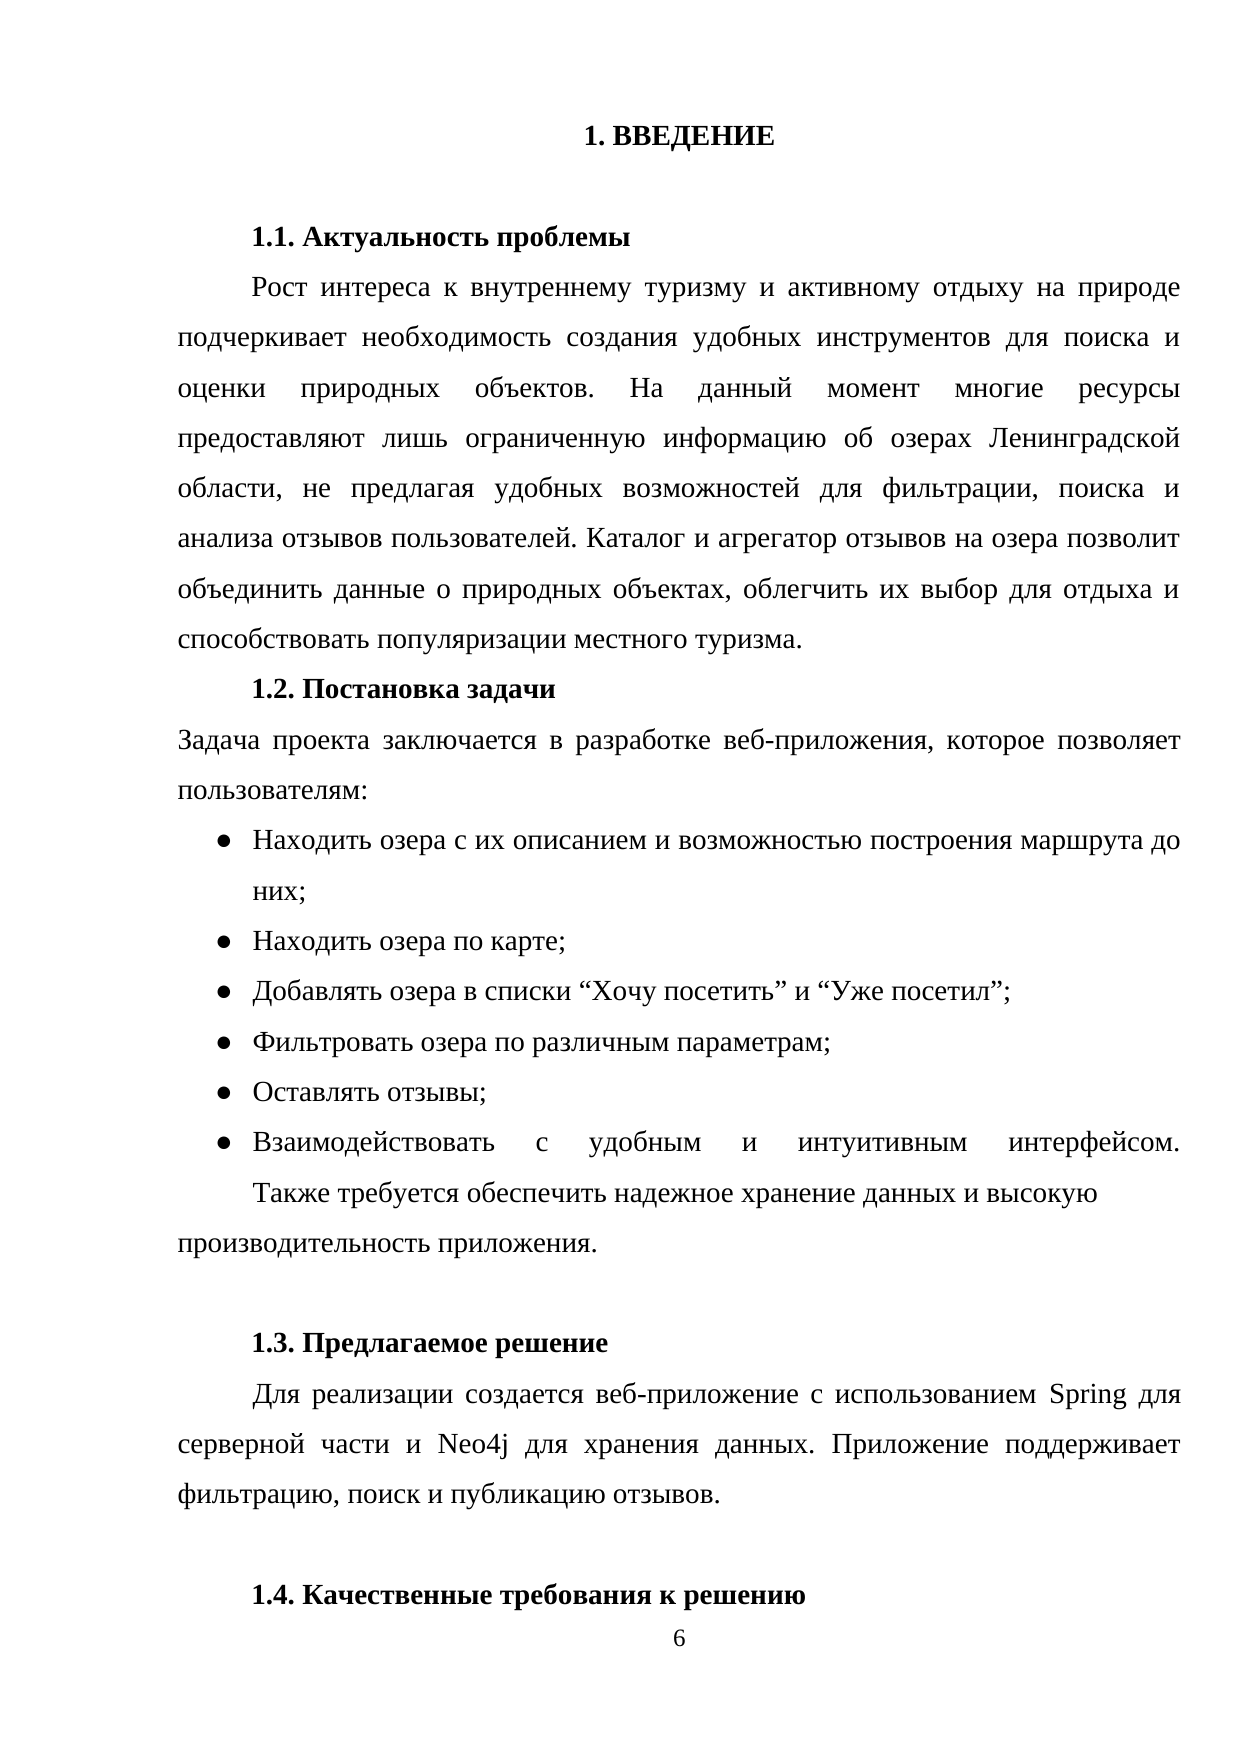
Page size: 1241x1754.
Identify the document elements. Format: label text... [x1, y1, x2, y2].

list Находить озера с их описанием и возможностью построения маршрута до них; [215, 822, 1181, 906]
text 1.3. Предлагаемое решение [177, 1326, 1181, 1359]
list Оставлять отзывы; [215, 1074, 1181, 1108]
text Рост интереса к внутреннему туризму и активному отдыху на природе подчеркивает необходимость создания удобных инструментов для поиска и оценки природных объектов. На данный момент многие ресурсы предоставляют лишь ограниченную информацию об озерах Ленинградской области, не предлагая удобных возможностей для фильтрации, поиска и анализа отзывов пользователей. Каталог и агрегатор отзывов на озера позволит объединить данные о природных объектах, облегчить их выбор для отдыха и способствовать популяризации местного туризма. [177, 269, 1181, 655]
text производительность приложения. [177, 1225, 1181, 1258]
text Задача проекта заключается в разработке веб-приложения, которое позволяет пользователям: [177, 722, 1181, 806]
list Фильтровать озера по различным параметрам; [215, 1024, 1181, 1057]
list Добавлять озера в списки “Хочу посетить” и “Уже посетил”; [215, 973, 1181, 1007]
text 1. ВВЕДЕНИЕ [177, 118, 1181, 152]
list Взаимодействовать с удобным и интуитивным интерфейсом. Также требуется обеспечить надежное хранение данных и высокую [215, 1124, 1181, 1208]
text 1.1. Актуальность проблемы [177, 219, 1181, 252]
list Находить озера по карте; [215, 923, 1181, 957]
text 1.4. Качественные требования к решению [177, 1577, 1181, 1611]
text 1.2. Постановка задачи [177, 672, 1181, 705]
text Для реализации создается веб-приложение с использованием Spring для серверной части и Neo4j для хранения данных. Приложение поддерживает фильтрацию, поиск и публикацию отзывов. [177, 1376, 1181, 1510]
